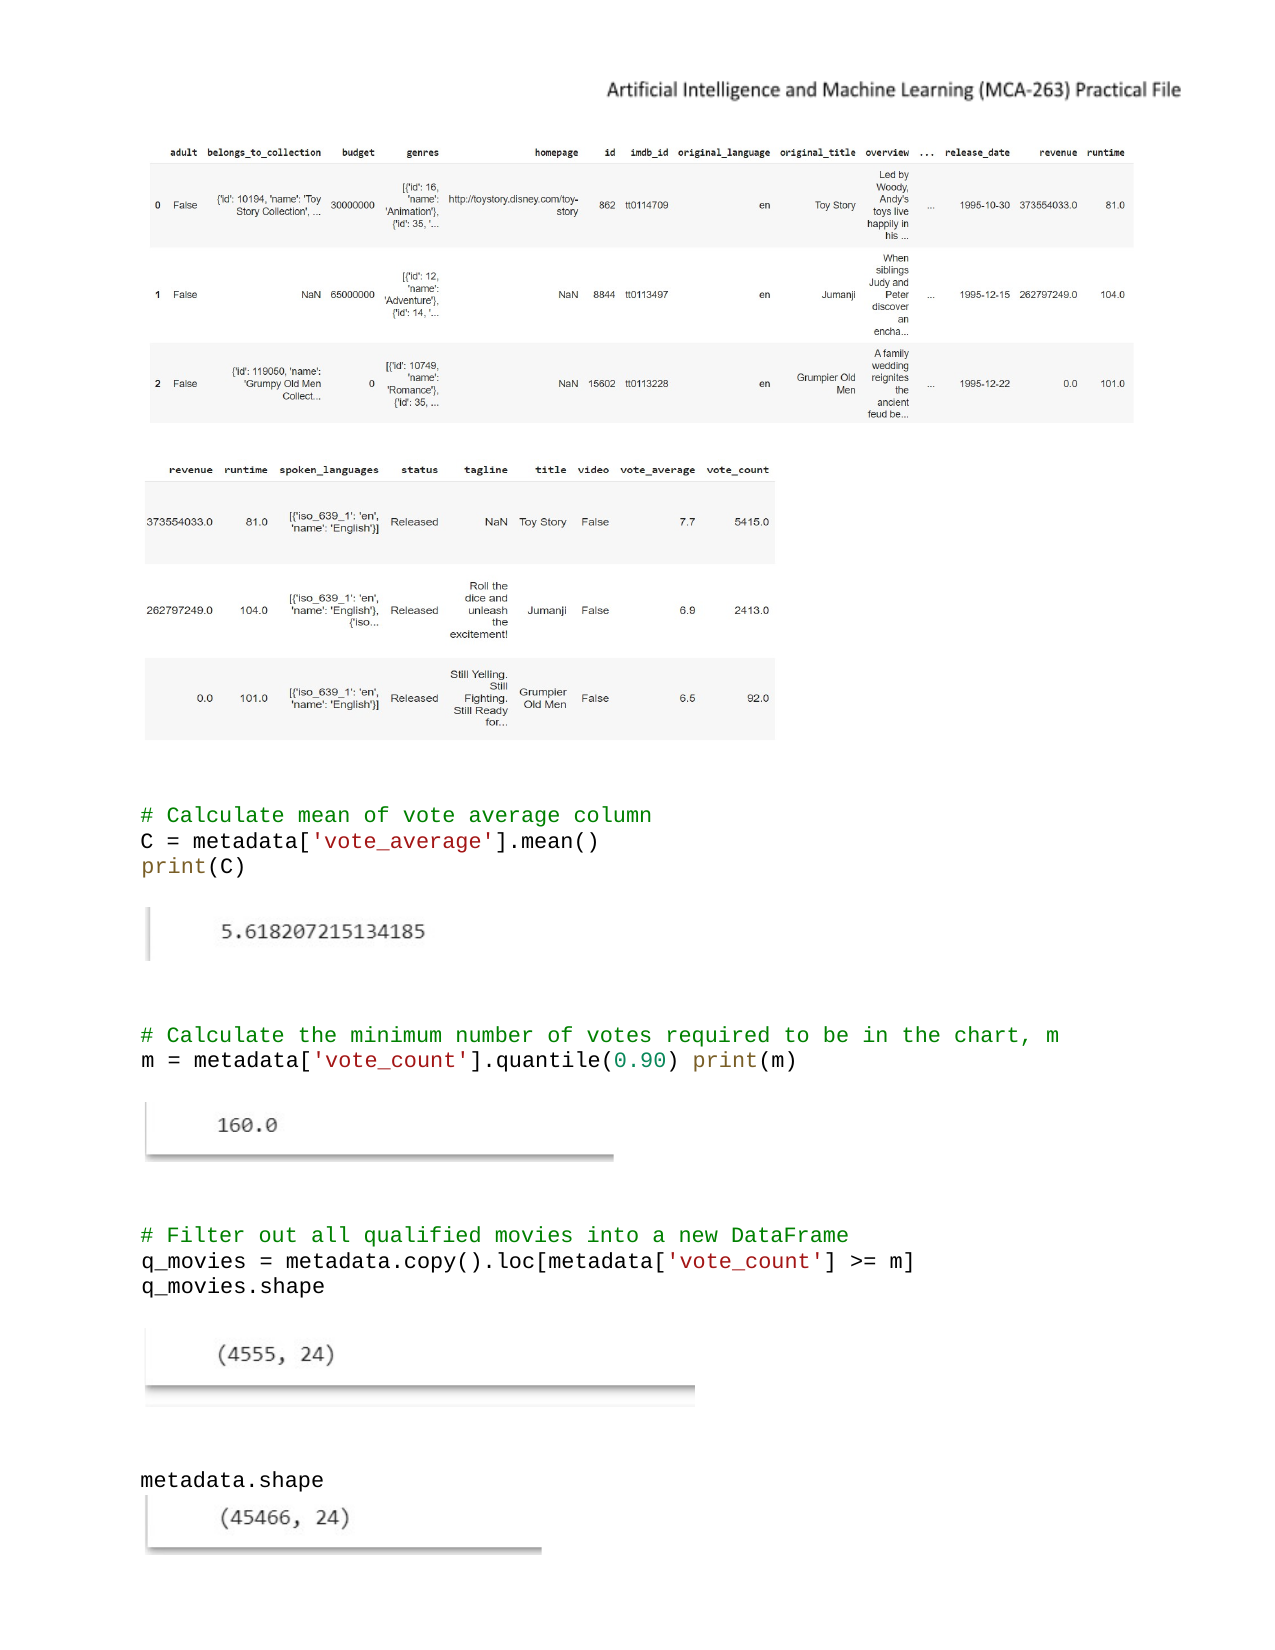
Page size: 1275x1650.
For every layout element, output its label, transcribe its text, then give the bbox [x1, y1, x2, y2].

picture [591, 70, 1242, 118]
text # Calculate mean of vote average column [140, 804, 1129, 829]
picture [144, 907, 586, 961]
text # Calculate the minimum number of votes required to be in the chart, m m = metadata['vote_count'].quantile(0.90) print(m) [140, 1024, 1061, 1074]
picture [144, 1495, 542, 1555]
picture [144, 459, 778, 741]
picture [144, 1102, 614, 1162]
text metadata.shape [140, 1469, 1129, 1494]
text # Filter out all qualified movies into a new DataFrame q_movies = metadata.copy().loc[metadata['vote_count'] >= m] q_movies.shape [140, 1225, 956, 1301]
picture [144, 1328, 695, 1407]
text C = metadata['vote_average'].mean() print(C) [140, 830, 706, 880]
picture [144, 138, 1134, 423]
